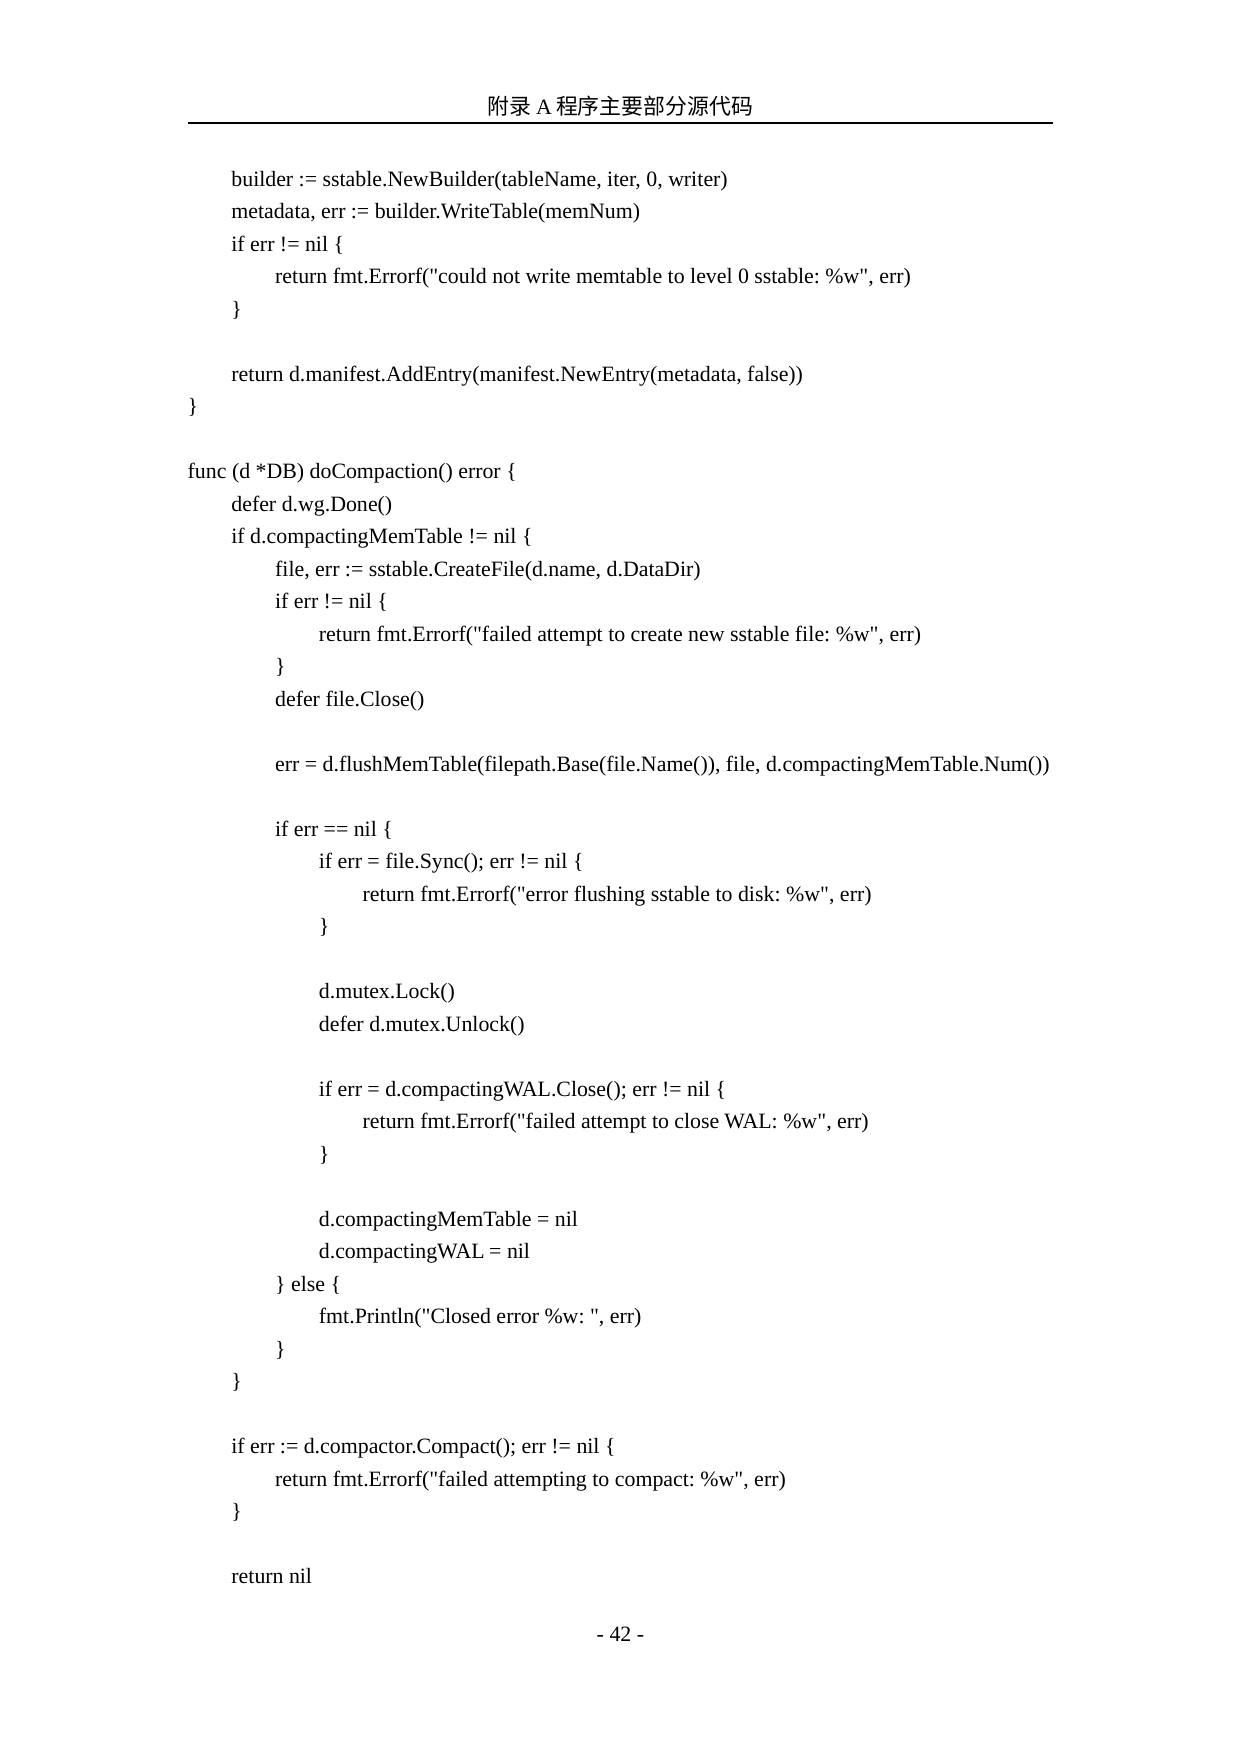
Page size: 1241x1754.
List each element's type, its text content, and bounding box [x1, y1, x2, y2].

text return nil [187, 1559, 1053, 1592]
text d.mutex.Lock() [187, 974, 1053, 1007]
text return d.manifest.AddEntry(manifest.NewEntry(metadata, false)) [187, 357, 1053, 389]
text file, err := sstable.CreateFile(d.name, d.DataDir) [187, 552, 1053, 584]
text if err = file.Sync(); err != nil { [187, 844, 1053, 877]
text if d.compactingMemTable != nil { [187, 519, 1053, 552]
text d.compactingMemTable = nil [187, 1202, 1053, 1234]
text if err = d.compactingWAL.Close(); err != nil { [187, 1072, 1053, 1104]
text } [187, 292, 1053, 324]
text metadata, err := builder.WriteTable(memNum) [187, 194, 1053, 227]
text return fmt.Errorf("could not write memtable to level 0 sstable: %w", err) [187, 259, 1053, 292]
text return fmt.Errorf("failed attempt to close WAL: %w", err) [187, 1104, 1053, 1137]
text builder := sstable.NewBuilder(tableName, iter, 0, writer) [187, 162, 1053, 194]
text fmt.Println("Closed error %w: ", err) [187, 1299, 1053, 1332]
text return fmt.Errorf("failed attempt to create new sstable file: %w", err) [187, 617, 1053, 649]
text if err != nil { [187, 227, 1053, 259]
text if err == nil { [187, 812, 1053, 844]
text } [187, 649, 1053, 682]
text if err != nil { [187, 584, 1053, 617]
text return fmt.Errorf("failed attempting to compact: %w", err) [187, 1462, 1053, 1494]
text } [187, 1364, 1053, 1397]
text defer d.mutex.Unlock() [187, 1007, 1053, 1039]
text defer d.wg.Done() [187, 487, 1053, 519]
text func (d *DB) doCompaction() error { [187, 454, 1053, 487]
text if err := d.compactor.Compact(); err != nil { [187, 1429, 1053, 1462]
text defer file.Close() [187, 682, 1053, 714]
text return fmt.Errorf("error flushing sstable to disk: %w", err) [187, 877, 1053, 909]
text } [187, 1332, 1053, 1364]
text err = d.flushMemTable(filepath.Base(file.Name()), file, d.compactingMemTable.Num()) [187, 747, 1053, 779]
text } [187, 909, 1053, 942]
text } [187, 1137, 1053, 1169]
text } [187, 1494, 1053, 1527]
text d.compactingWAL = nil [187, 1234, 1053, 1267]
text } else { [187, 1267, 1053, 1299]
text } [187, 389, 1053, 422]
